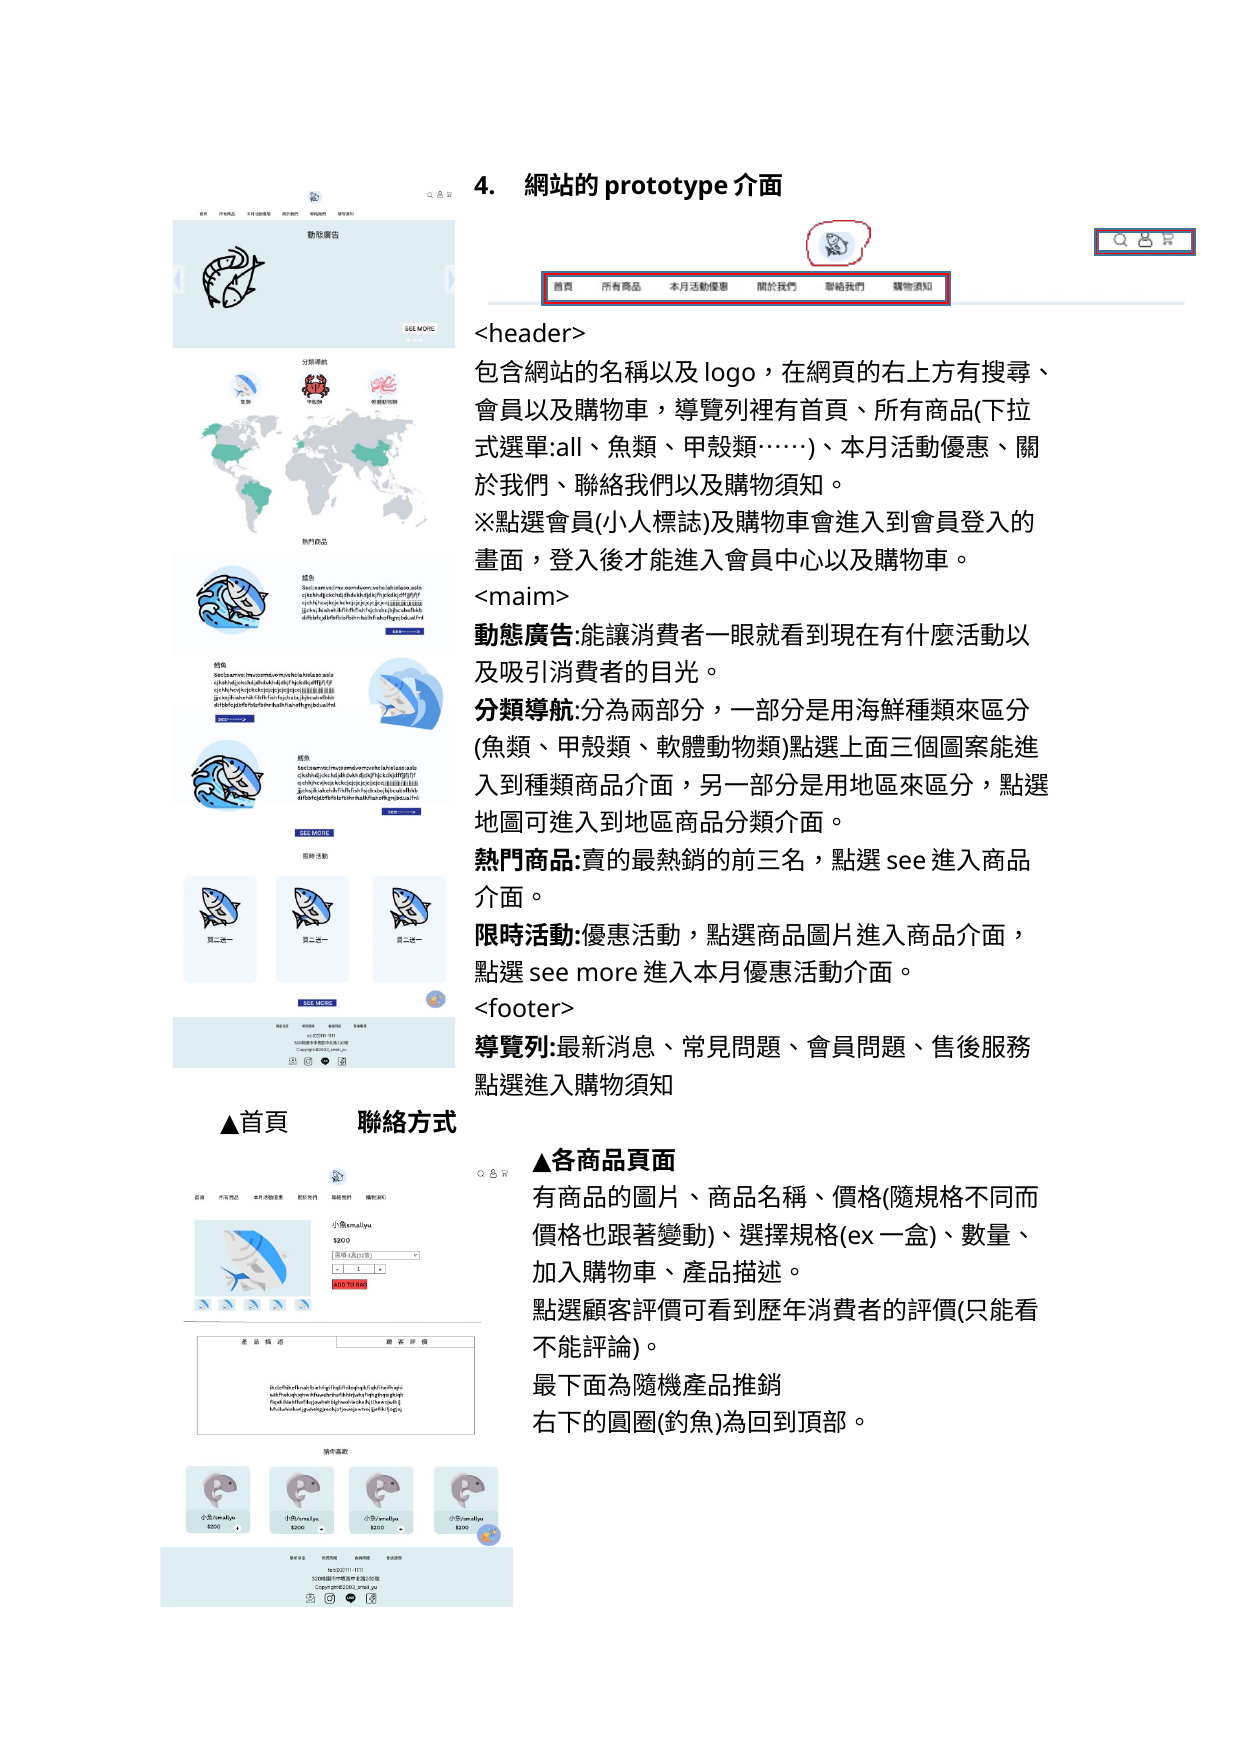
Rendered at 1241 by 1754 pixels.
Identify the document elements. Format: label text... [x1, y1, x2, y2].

text ※點選會員(小人標誌)及購物車會進入到會員登入的畫面，登入後才能進入會員中心以及購物車。 [456, 502, 1053, 577]
text <footer> [456, 989, 1053, 1027]
picture [160, 1165, 514, 1607]
picture [1099, 233, 1185, 250]
list 網站的prototype介面 [187, 164, 1053, 202]
text 熱門商品:賣的最熱銷的前三名，點選see進入商品介面。 [456, 839, 1053, 914]
text 右下的圓圈(釣魚)為回到頂部。 [514, 1402, 1053, 1439]
text 限時活動:優惠活動，點選商品圖片進入商品介面，點選see more進入本月優惠活動介面。 [456, 914, 1053, 989]
picture [548, 277, 945, 300]
text 點選顧客評價可看到歷年消費者的評價(只能看不能評論)。 [514, 1289, 1053, 1364]
text 有商品的圖片、商品名稱、價格(隨規格不同而價格也跟著變動)、選擇規格(ex一盒)、數量、加入購物車、產品描述。 [514, 1177, 1053, 1289]
text <maim> [456, 577, 1053, 614]
text 分類導航:分為兩部分，一部分是用海鮮種類來區分(魚類、甲殼類、軟體動物類)點選上面三個圖案能進入到種類商品介面，另一部分是用地區來區分，點選地圖可進入到地區商品分類介面。 [456, 689, 1053, 839]
text 最下面為隨機產品推銷 [514, 1364, 1053, 1402]
picture [487, 220, 1185, 305]
text 動態廣告:能讓消費者一眼就看到現在有什麼活動以及吸引消費者的目光。 [456, 614, 1053, 689]
text ▲首頁 聯絡方式 [187, 1102, 1053, 1139]
text 包含網站的名稱以及logo，在網頁的右上方有搜尋、會員以及購物車，導覽列裡有首頁、所有商品(下拉式選單:all、魚類、甲殼類……)、本月活動優惠、關於我們、聯絡我們以及購物須知。 [456, 352, 1053, 502]
picture [172, 191, 456, 1068]
text ▲各商品頁面 [187, 1139, 1053, 1177]
text 導覽列:最新消息、常見問題、會員問題、售後服務點選進入購物須知 [187, 1027, 1053, 1102]
